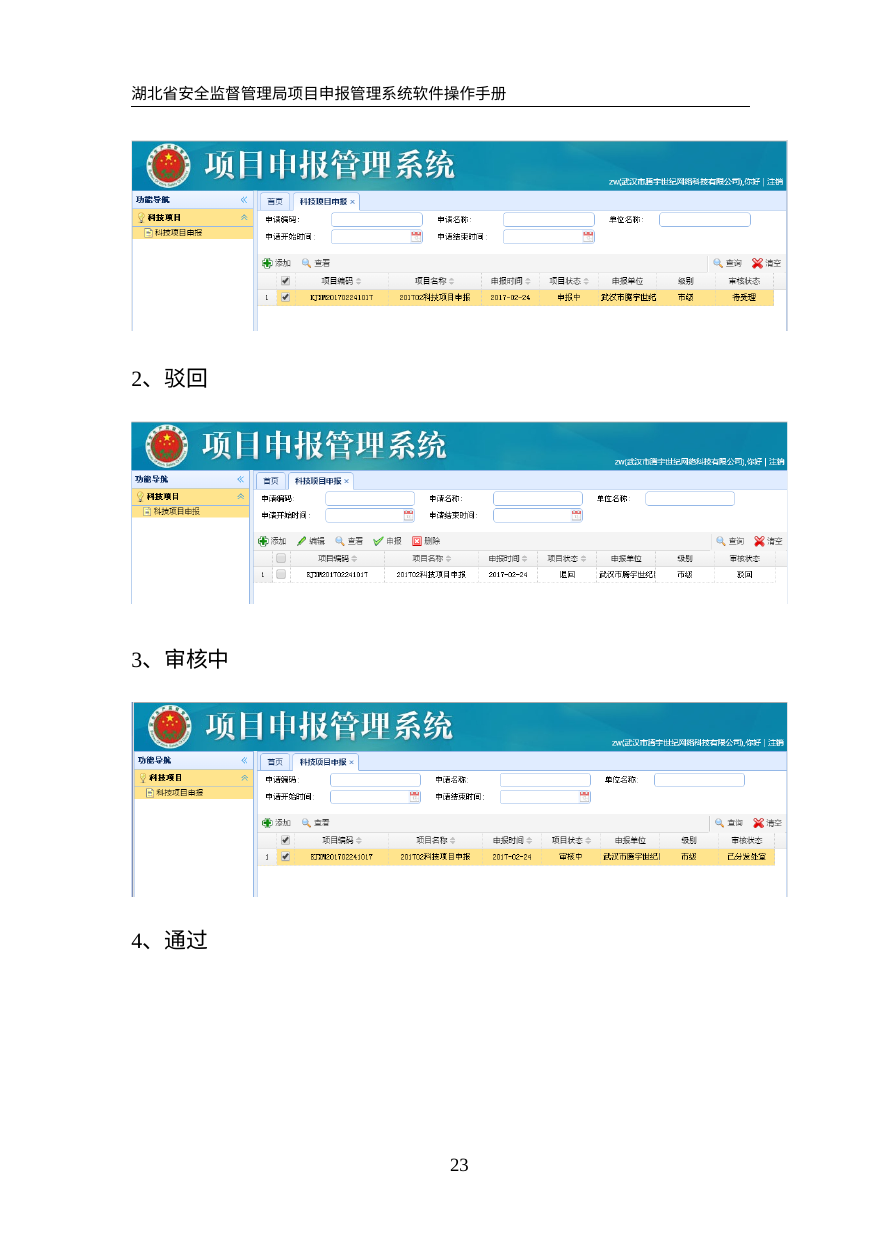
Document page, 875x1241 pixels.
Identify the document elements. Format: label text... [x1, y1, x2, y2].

text 4、通过 [131, 923, 787, 955]
picture [131, 140, 788, 331]
picture [131, 702, 788, 897]
text 3、审核中 [131, 642, 787, 674]
picture [653, 459, 663, 464]
picture [742, 702, 755, 712]
text 2、驳回 [131, 361, 787, 393]
picture [131, 421, 788, 604]
picture [426, 702, 444, 709]
